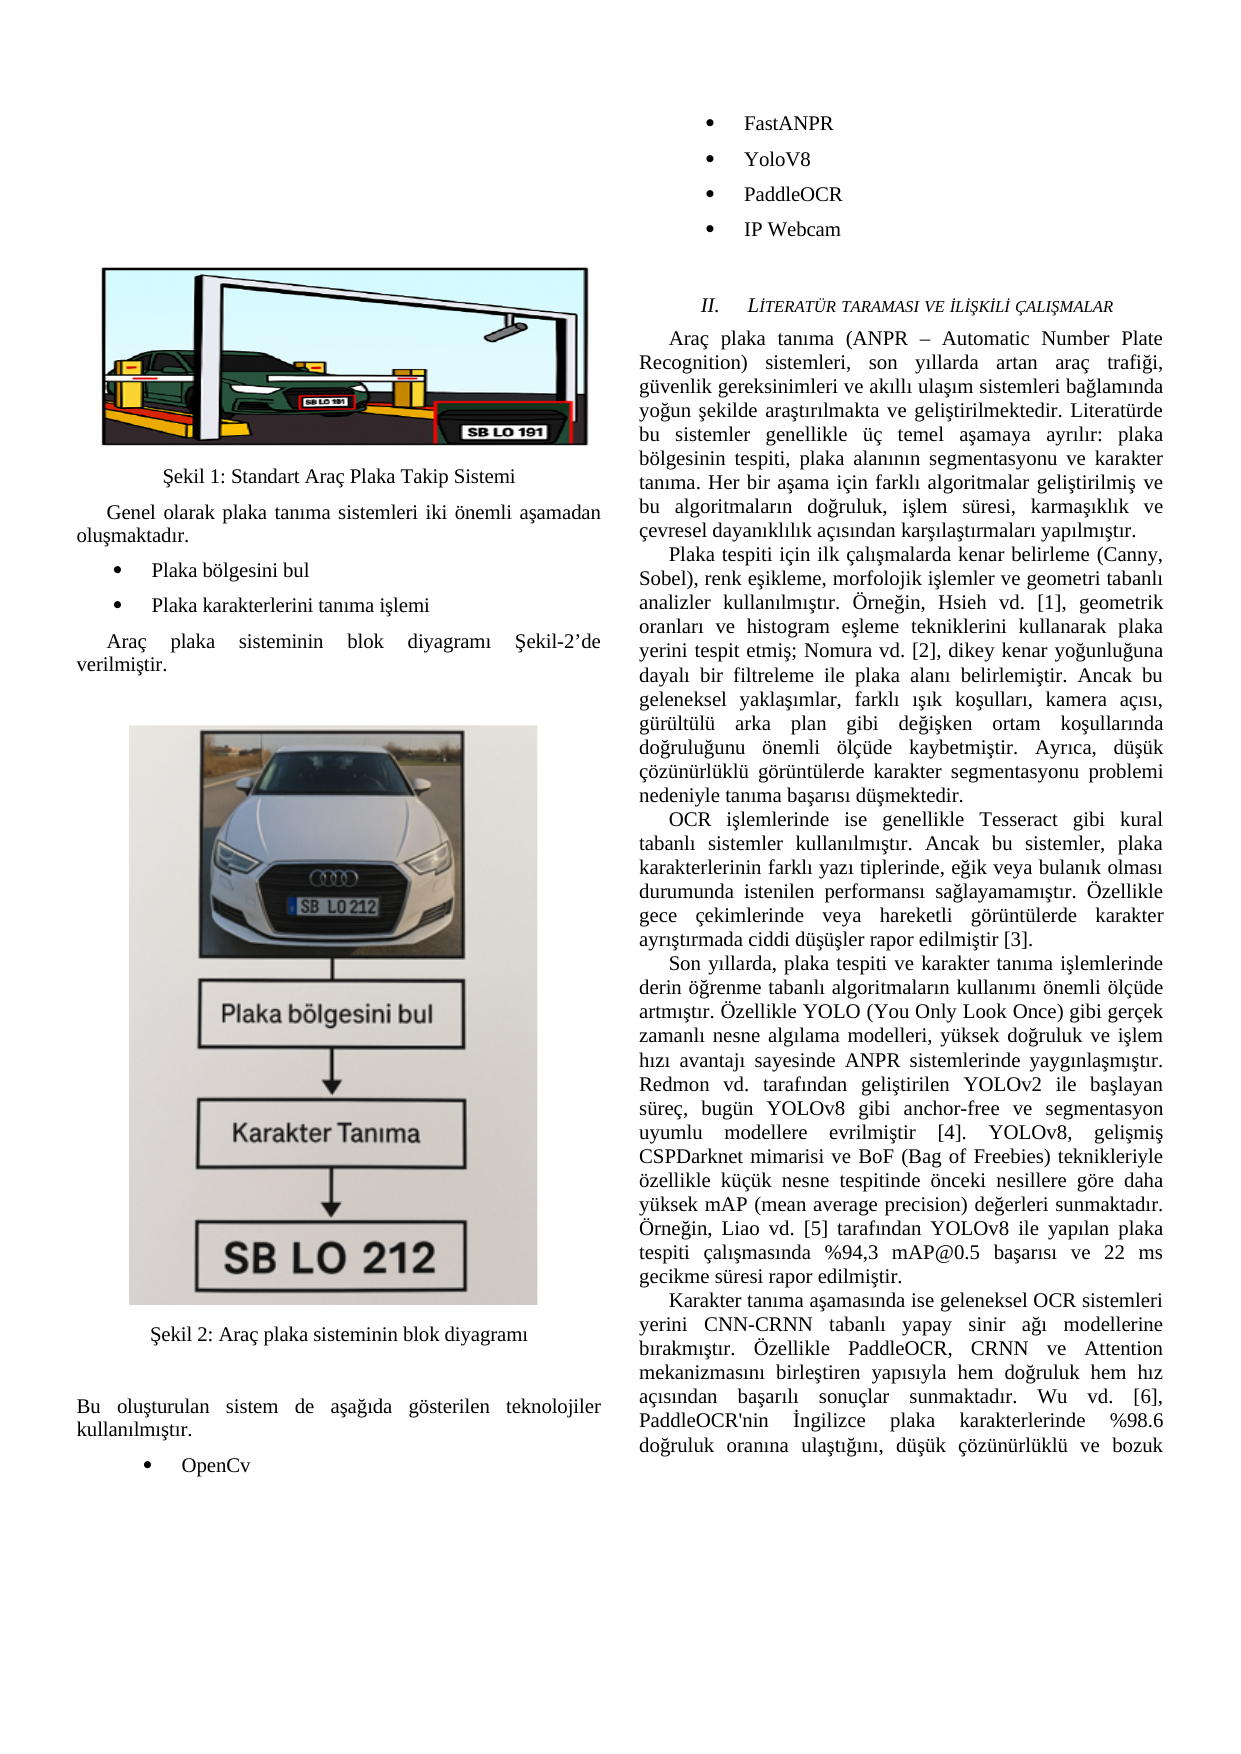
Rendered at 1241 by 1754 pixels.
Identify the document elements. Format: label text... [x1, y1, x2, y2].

list OpenCv [144, 1454, 601, 1477]
text Şekil 1: Standart Araç Plaka Takip Sistemi [76, 466, 601, 488]
list IP Webcam [706, 218, 1164, 241]
subtitle Literatür taraması ve ilişkili çalışmalar [639, 293, 1164, 317]
text Son yıllarda, plaka tespiti ve karakter tanıma işlemlerinde derin öğrenme tabanlı algoritmaların kullanımı önemli ölçüde artmıştır. Özellikle YOLO (You Only Look Once) gibi gerçek zamanlı nesne algılama modelleri, yüksek doğruluk ve işlem hızı avantajı sayesinde ANPR sistemlerinde yaygınlaşmıştır. Redmon vd. tarafından geliştirilen YOLOv2 ile başlayan süreç, bugün YOLOv8 gibi anchor-free ve segmentasyon uyumlu modellere evrilmiştir [4]. YOLOv8, gelişmiş CSPDarknet mimarisi ve BoF (Bag of Freebies) teknikleriyle özellikle küçük nesne tespitinde önceki nesillere göre daha yüksek mAP (mean average precision) değerleri sunmaktadır. Örneğin, Liao vd. [5] tarafından YOLOv8 ile yapılan plaka tespiti çalışmasında %94,3 mAP@0.5 başarısı ve 22 ms gecikme süresi rapor edilmiştir. [639, 951, 1164, 1288]
text Araç plaka sisteminin blok diyagramı Şekil-2’de verilmiştir. [76, 630, 601, 676]
list Plaka bölgesini bul [114, 559, 601, 582]
picture [129, 724, 538, 1305]
text OCR işlemlerinde ise genellikle Tesseract gibi kural tabanlı sistemler kullanılmıştır. Ancak bu sistemler, plaka karakterlerinin farklı yazı tiplerinde, eğik veya bulanık olması durumunda istenilen performansı sağlayamamıştır. Özellikle gece çekimlerinde veya hareketli görüntülerde karakter ayrıştırmada ciddi düşüşler rapor edilmiştir [3]. [639, 807, 1164, 951]
picture [77, 254, 601, 452]
list PaddleOCR [706, 183, 1164, 206]
text Plaka tespiti için ilk çalışmalarda kenar belirleme (Canny, Sobel), renk eşikleme, morfolojik işlemler ve geometri tabanlı analizler kullanılmıştır. Örneğin, Hsieh vd. [1], geometrik oranları ve histogram eşleme tekniklerini kullanarak plaka yerini tespit etmiş; Nomura vd. [2], dikey kenar yoğunluğuna dayalı bir filtreleme ile plaka alanı belirlemiştir. Ancak bu geleneksel yaklaşımlar, farklı ışık koşulları, kamera açısı, gürültülü arka plan gibi değişken ortam koşullarında doğruluğunu önemli ölçüde kaybetmiştir. Ayrıca, düşük çözünürlüklü görüntülerde karakter segmentasyonu problemi nedeniyle tanıma başarısı düşmektedir. [639, 542, 1164, 807]
list Plaka karakterlerini tanıma işlemi [114, 594, 601, 617]
text Genel olarak plaka tanıma sistemleri iki önemli aşamadan oluşmaktadır. [76, 501, 601, 547]
list YoloV8 [706, 148, 1164, 171]
text Araç plaka tanıma (ANPR – Automatic Number Plate Recognition) sistemleri, son yıllarda artan araç trafiği, güvenlik gereksinimleri ve akıllı ulaşım sistemleri bağlamında yoğun şekilde araştırılmakta ve geliştirilmektedir. Literatürde bu sistemler genellikle üç temel aşamaya ayrılır: plaka bölgesinin tespiti, plaka alanının segmentasyonu ve karakter tanıma. Her bir aşama için farklı algoritmalar geliştirilmiş ve bu algoritmaların doğruluk, işlem süresi, karmaşıklık ve çevresel dayanıklılık açısından karşılaştırmaları yapılmıştır. [639, 326, 1164, 542]
list FastANPR [706, 112, 1164, 135]
text Şekil 2: Araç plaka sisteminin blok diyagramı [76, 1324, 601, 1346]
text Bu oluşturulan sistem de aşağıda gösterilen teknolojiler kullanılmıştır. [76, 1396, 601, 1441]
